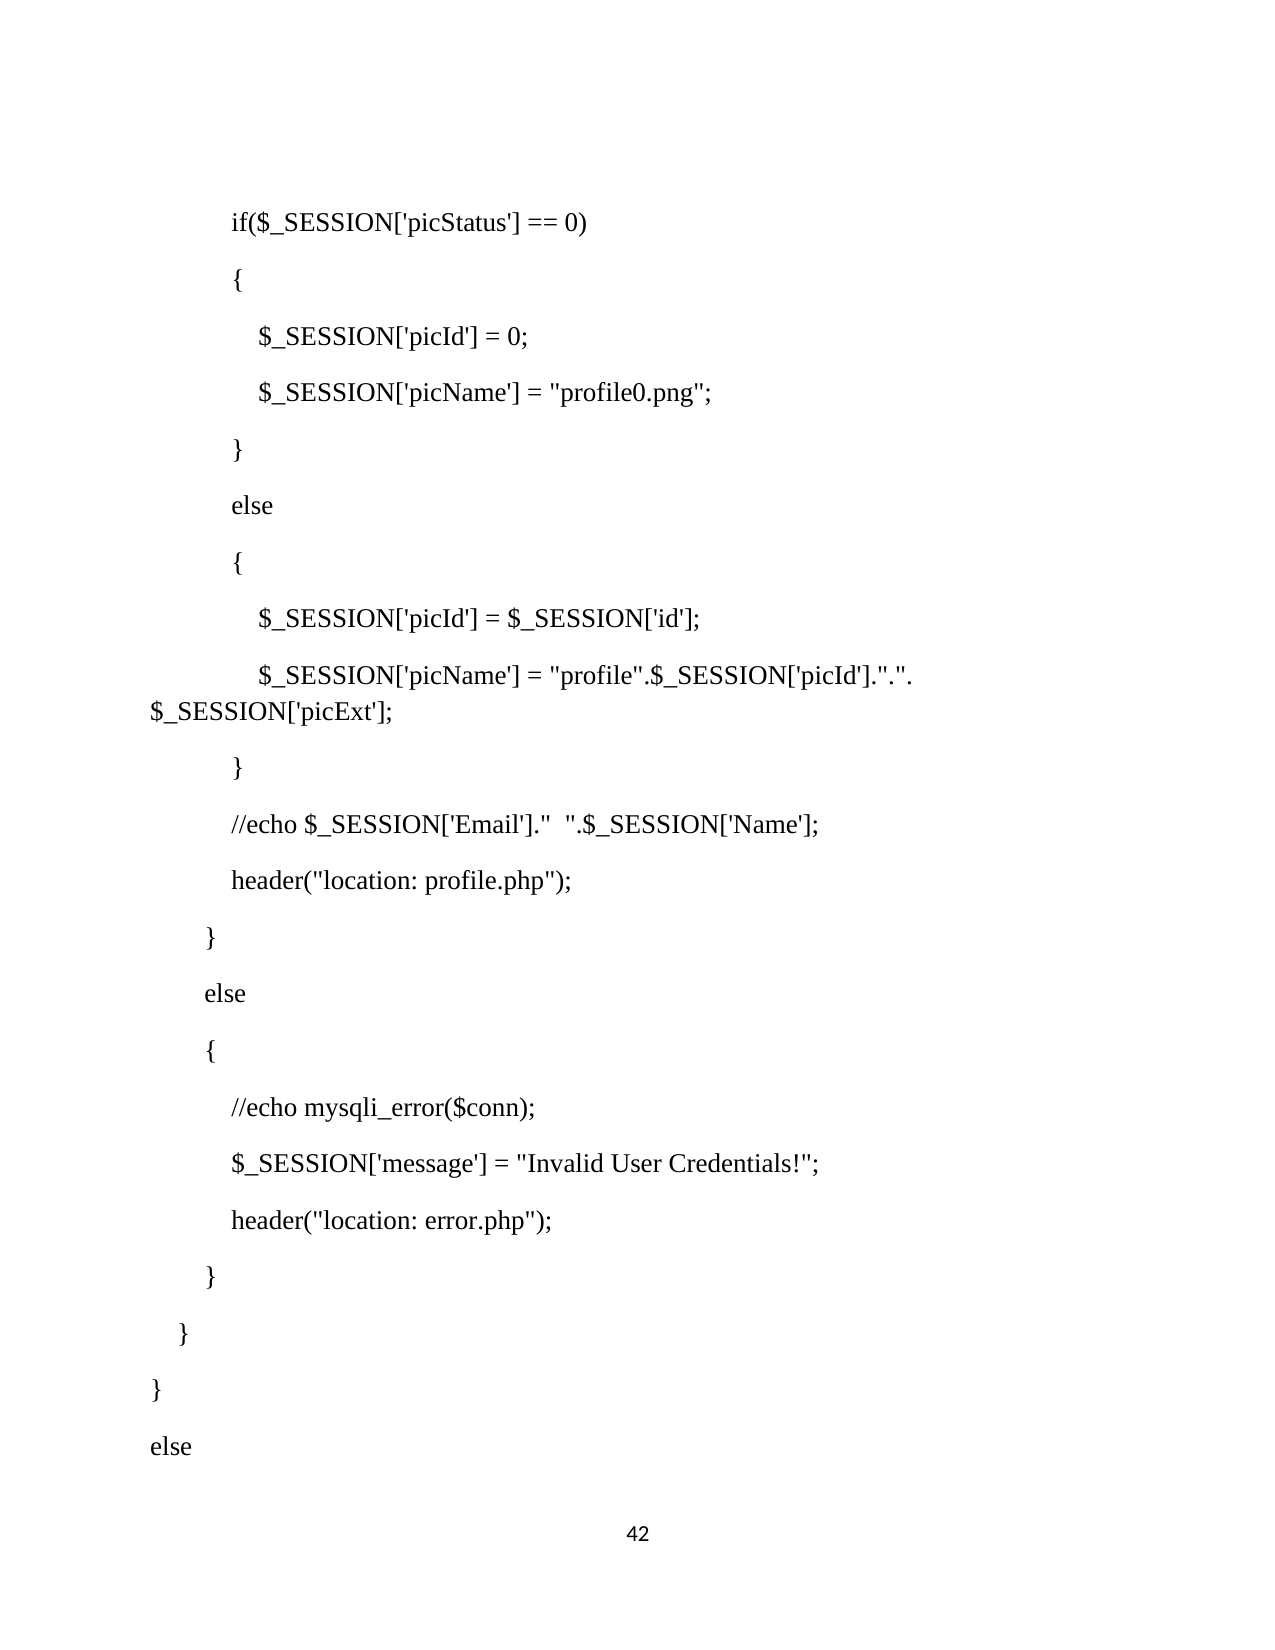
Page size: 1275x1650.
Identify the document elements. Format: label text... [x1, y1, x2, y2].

text } [150, 1260, 1125, 1292]
text } [150, 1373, 1125, 1405]
text } [150, 433, 1125, 464]
text $_SESSION['picId'] = 0; [150, 320, 1125, 351]
text else [150, 1430, 1125, 1461]
text else [150, 978, 1125, 1009]
text header("location: error.php"); [150, 1204, 1125, 1235]
text else [150, 489, 1125, 521]
text $_SESSION['picName'] = "profile0.png"; [150, 376, 1125, 407]
text } [150, 751, 1125, 782]
text } [150, 921, 1125, 952]
text header("location: profile.php"); [150, 864, 1125, 896]
text { [150, 263, 1125, 294]
text { [150, 1034, 1125, 1065]
text { [150, 546, 1125, 577]
text //echo $_SESSION['Email']." ".$_SESSION['Name']; [150, 808, 1125, 839]
text $_SESSION['picId'] = $_SESSION['id']; [150, 602, 1125, 634]
text $_SESSION['message'] = "Invalid User Credentials!"; [150, 1147, 1125, 1178]
text //echo mysqli_error($conn); [150, 1091, 1125, 1122]
text if($_SESSION['picStatus'] == 0) [150, 207, 1125, 238]
text $_SESSION['picName'] = "profile".$_SESSION['picId'].".".$_SESSION['picExt']; [150, 659, 1125, 726]
text } [150, 1317, 1125, 1348]
